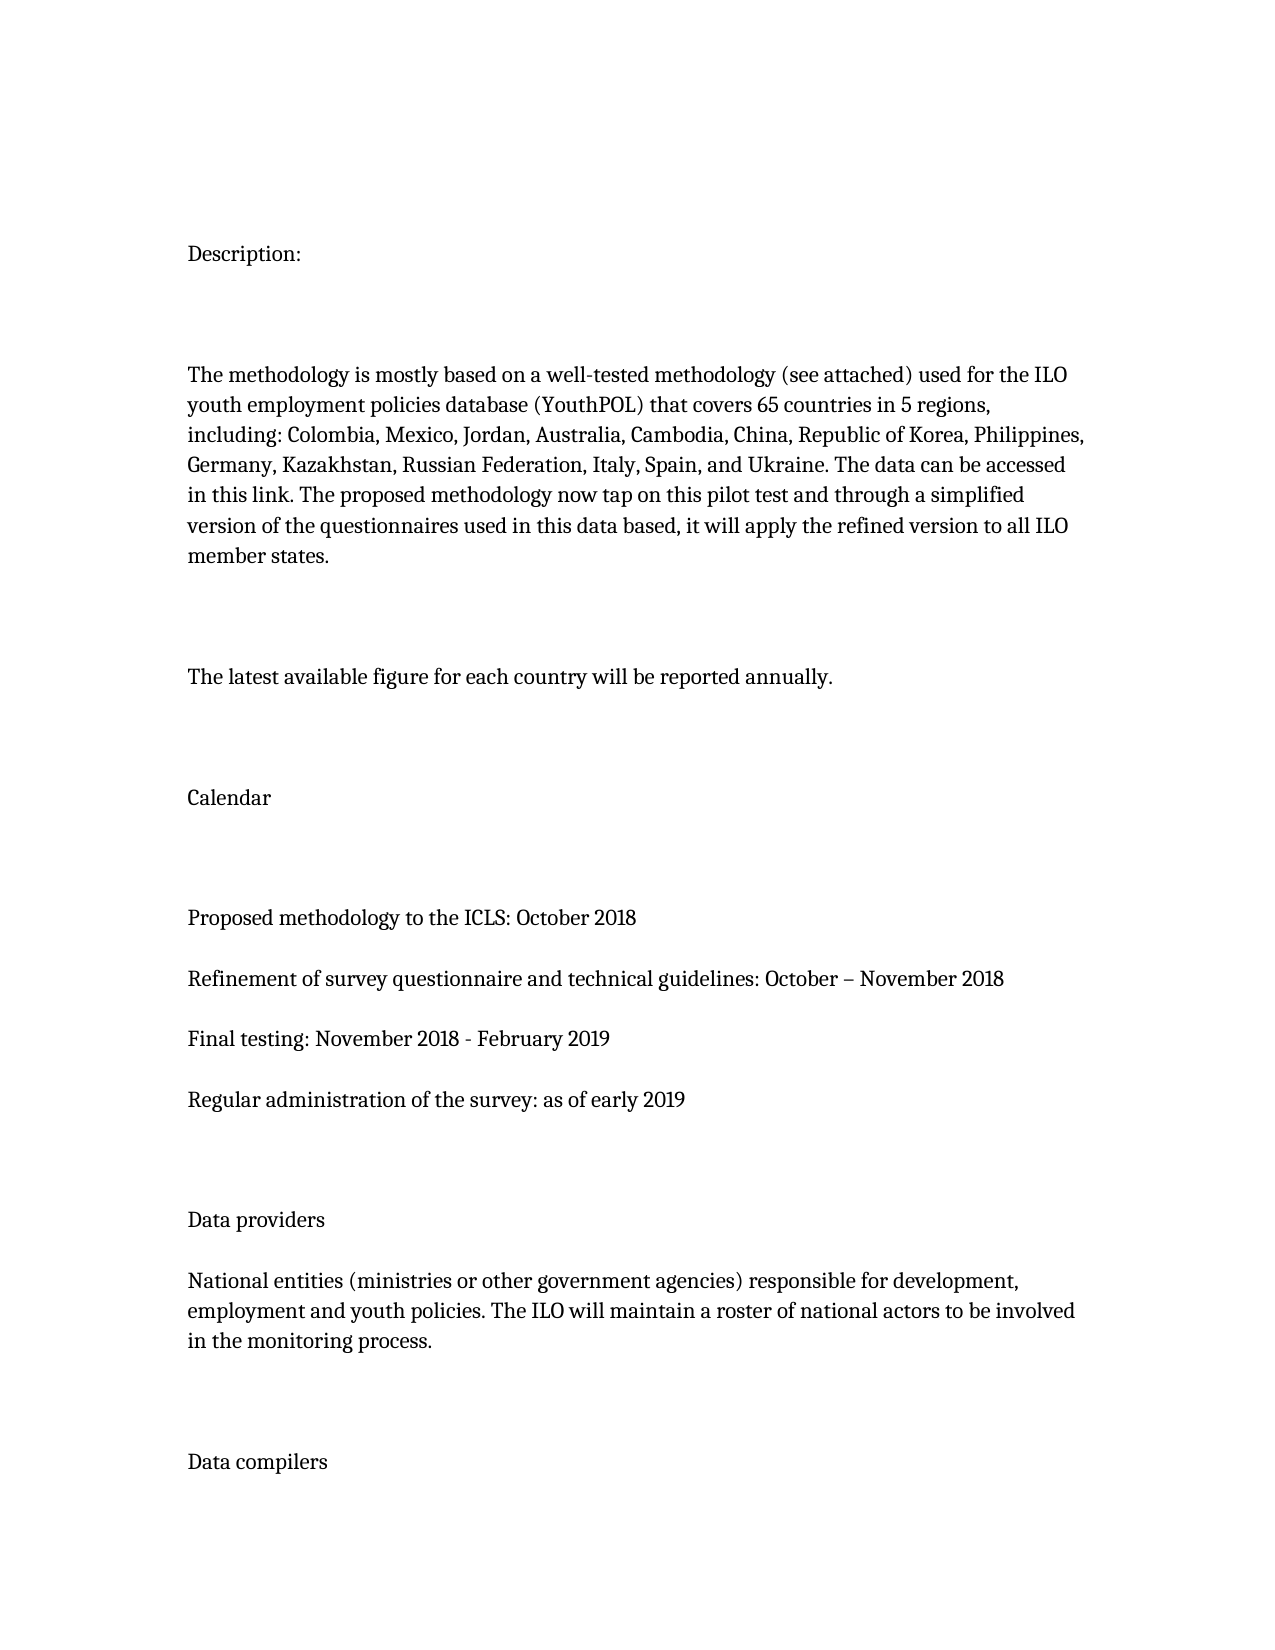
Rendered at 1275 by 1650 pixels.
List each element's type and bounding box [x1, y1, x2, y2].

text [187, 150, 1087, 1475]
